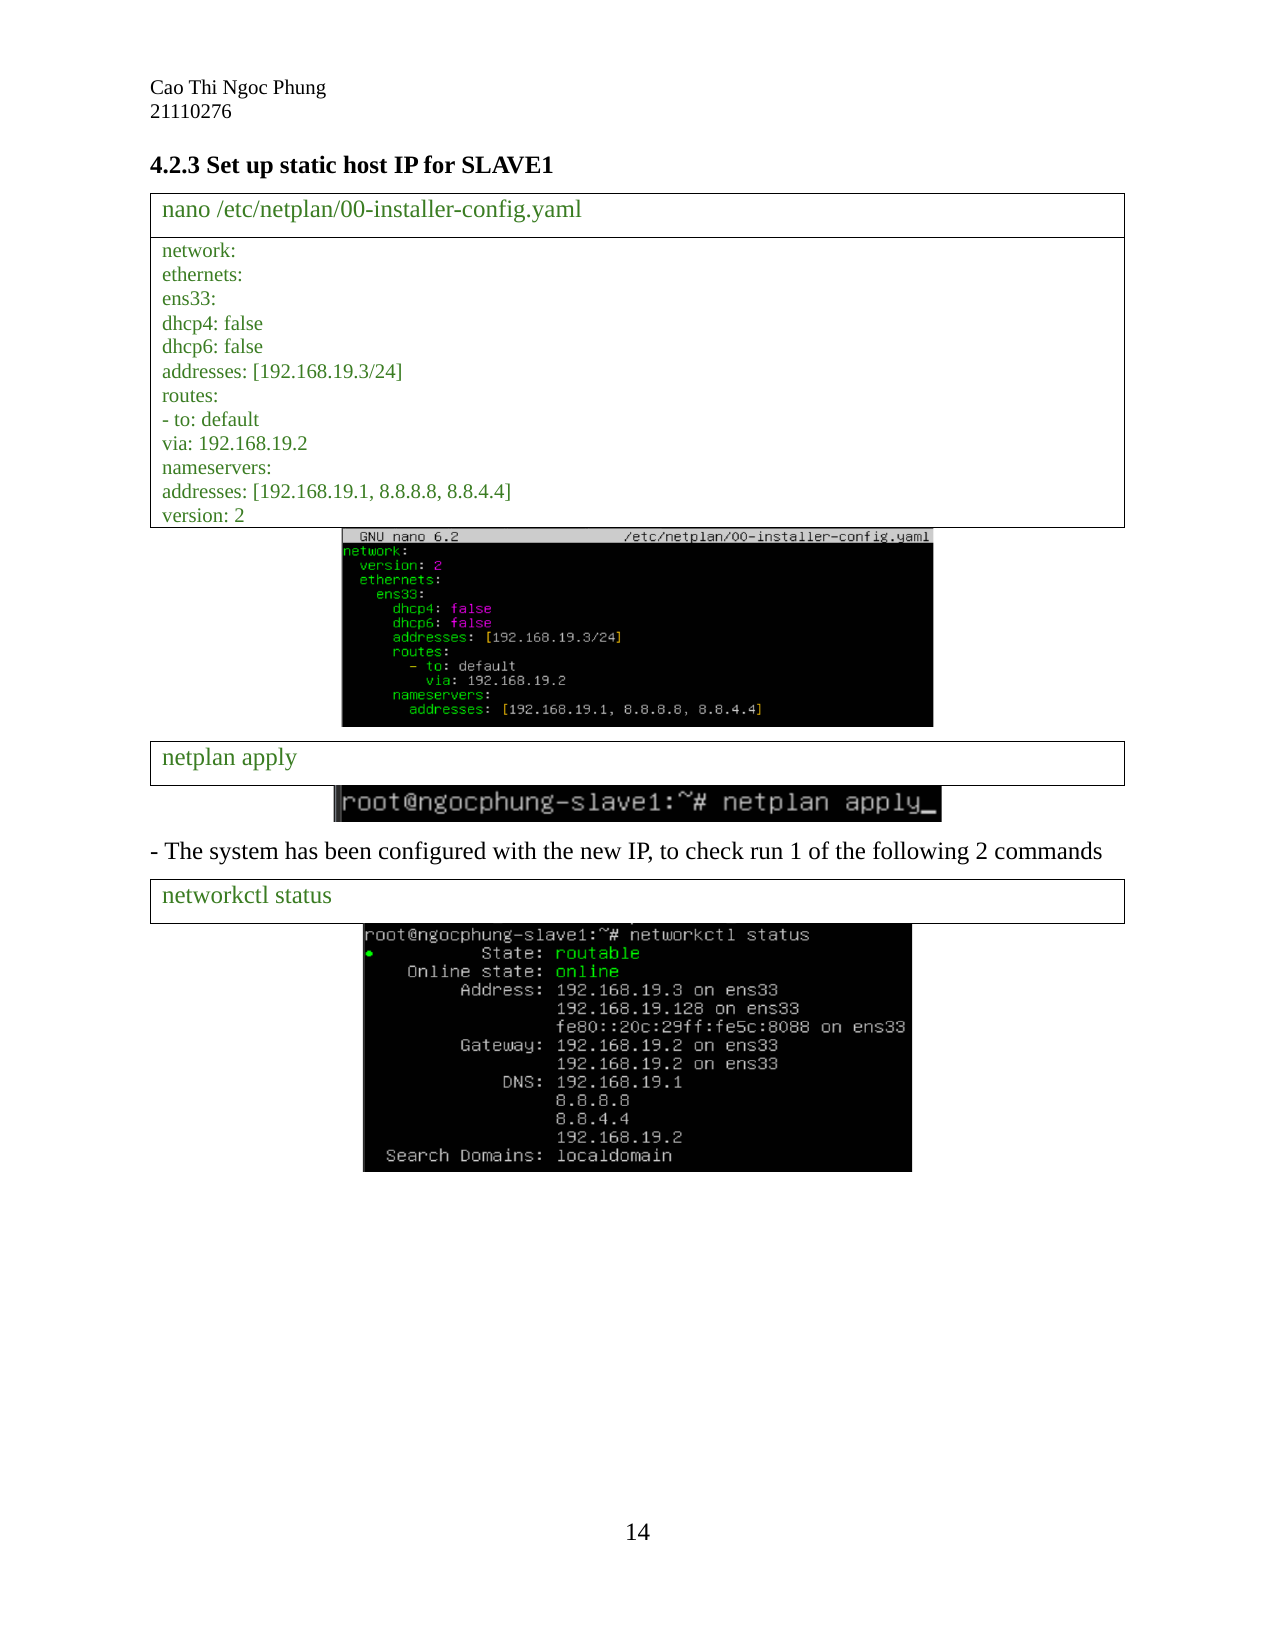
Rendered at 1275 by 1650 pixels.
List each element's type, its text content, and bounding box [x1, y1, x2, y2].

picture [333, 785, 942, 822]
text - The system has been configured with the new IP, to check run 1 of the following 2 commands [150, 836, 1125, 864]
table_header nano /etc/netplan/00-installer-config.yaml [151, 194, 1124, 237]
table_header netplan apply [151, 742, 1124, 785]
table_header networkctl status [151, 880, 1124, 923]
table_cell network: ethernets: ens33: dhcp4: false dhcp6: false addresses: [192.168.19.3/24] routes: - to: default via: 192.168.19.2 nameservers: addresses: [192.168.19.1, 8.8.8.8, 8.8.4.4] version: 2 [151, 238, 1124, 527]
subtitle 4.2.3 Set up static host IP for SLAVE1 [150, 150, 1125, 179]
picture [341, 528, 934, 727]
picture [362, 923, 913, 1172]
